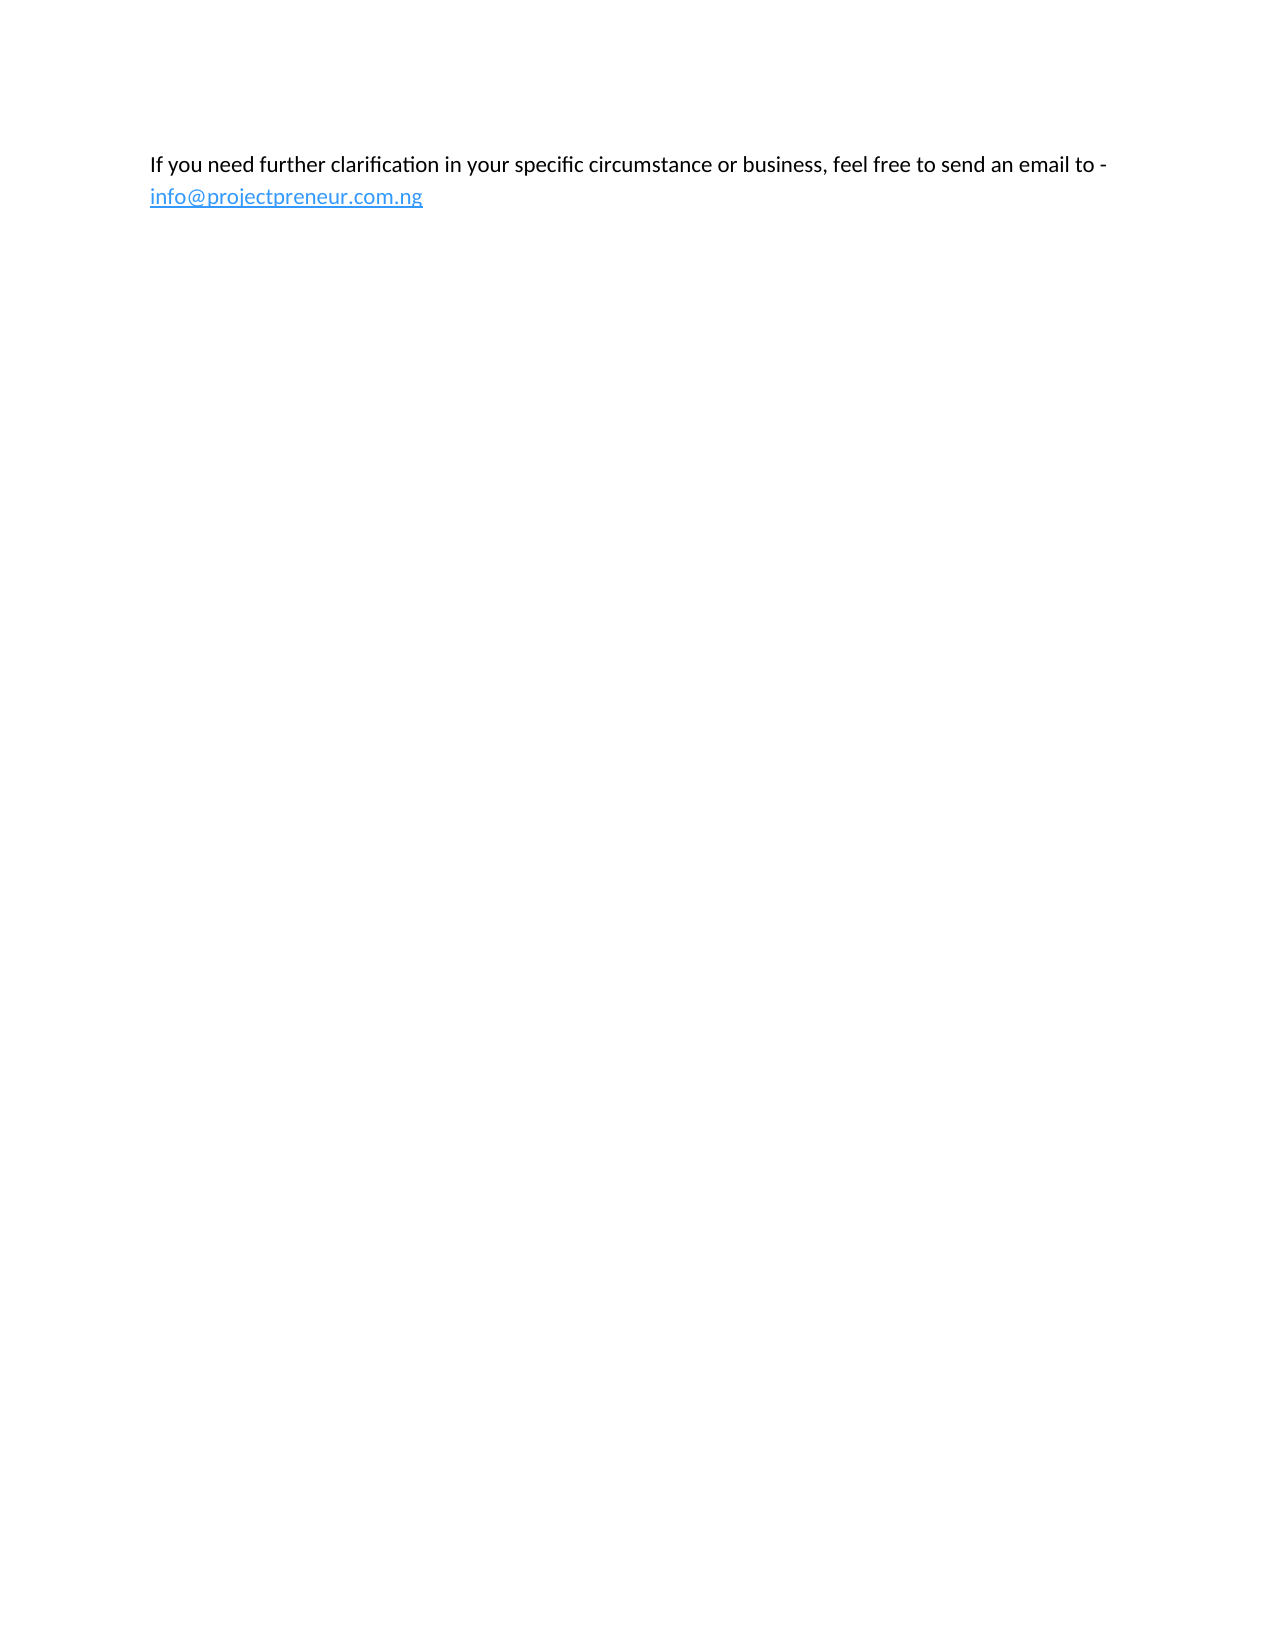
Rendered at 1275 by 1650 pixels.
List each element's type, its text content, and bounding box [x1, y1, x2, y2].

text If you need further clarification in your specific circumstance or business, feel free to send an email to - info@projectpreneur.com.ng [150, 150, 1125, 210]
